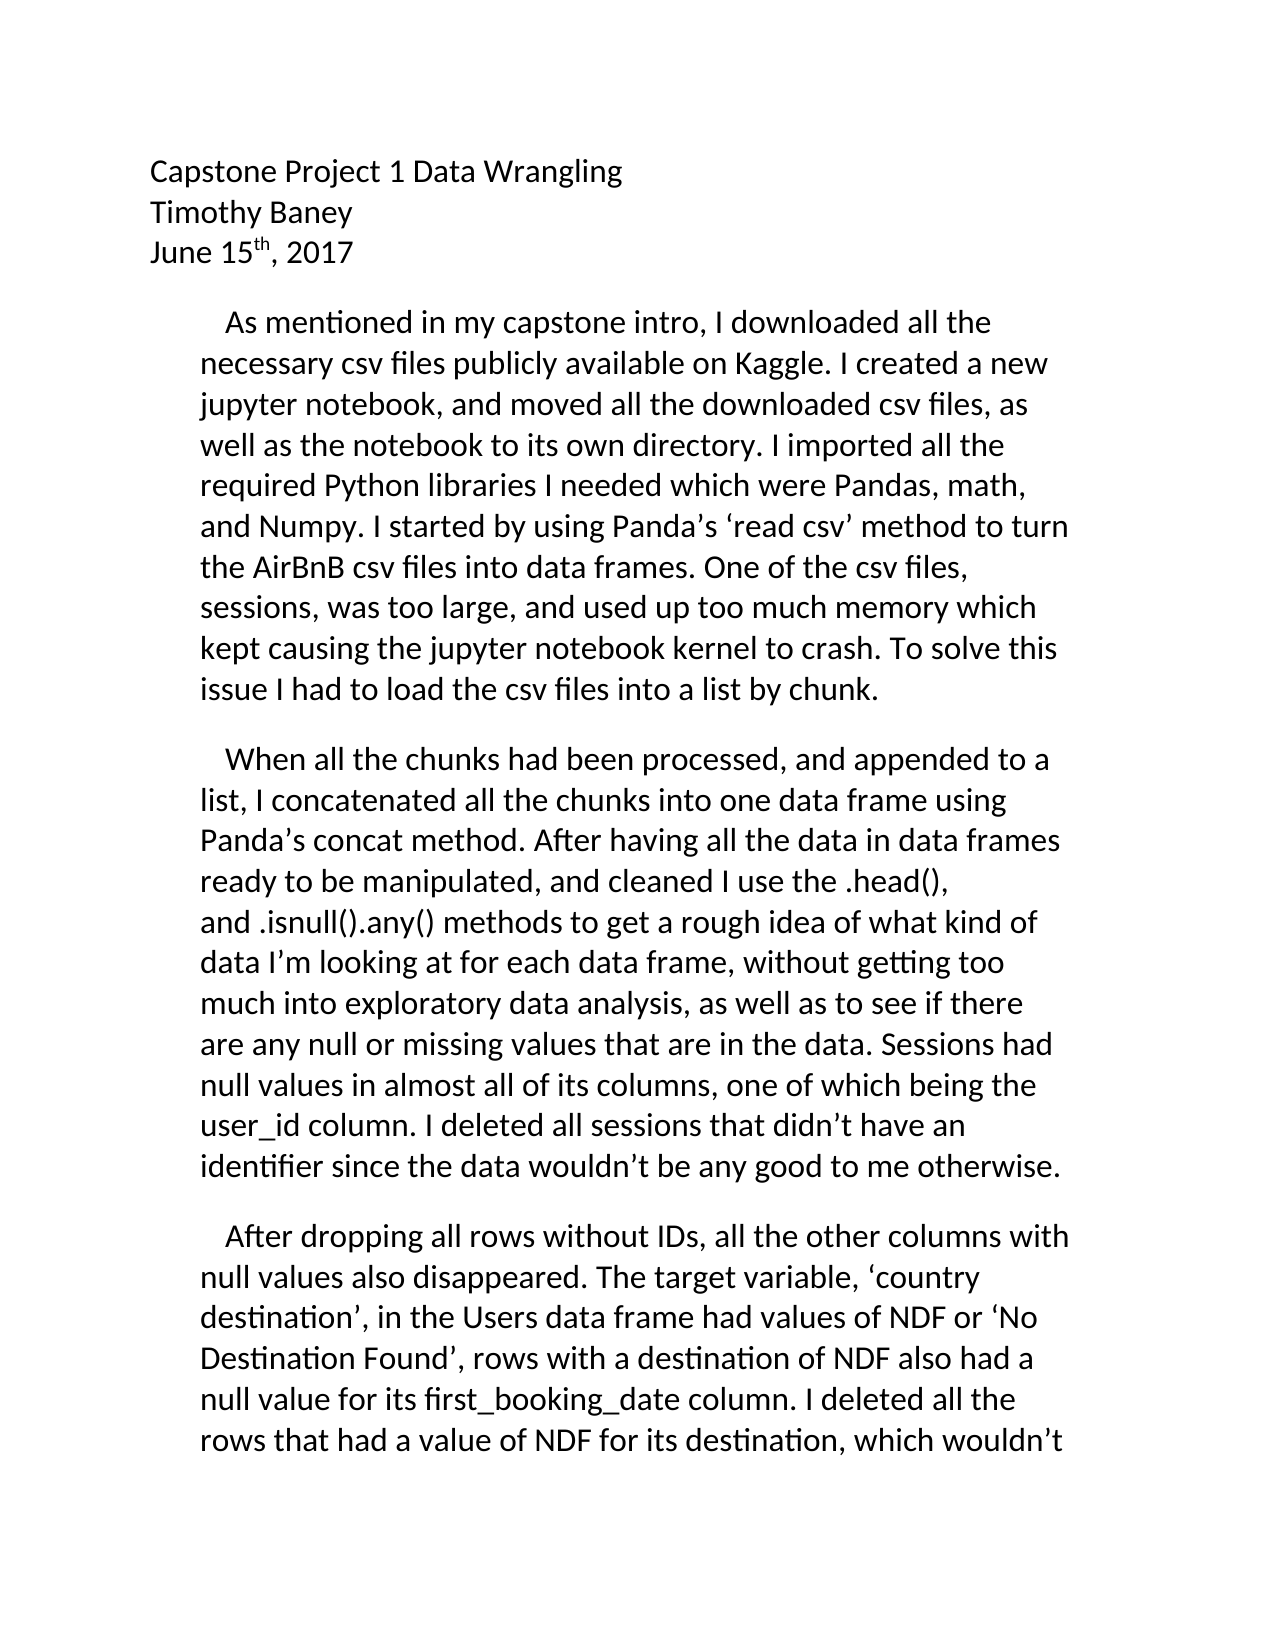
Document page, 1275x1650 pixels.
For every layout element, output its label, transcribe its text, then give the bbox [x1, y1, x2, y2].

text Capstone Project 1 Data Wrangling [150, 150, 1125, 191]
text Timothy Baney [150, 191, 1125, 231]
text June 15th, 2017 [150, 231, 1125, 272]
text As mentioned in my capstone intro, I downloaded all the necessary csv files publicly available on Kaggle. I created a new jupyter notebook, and moved all the downloaded csv files, as well as the notebook to its own directory. I imported all the required Python libraries I needed which were Pandas, math, and Numpy. I started by using Panda’s ‘read csv’ method to turn the AirBnB csv files into data frames. One of the csv files, sessions, was too large, and used up too much memory which kept causing the jupyter notebook kernel to crash. To solve this issue I had to load the csv files into a list by chunk. [200, 301, 1075, 709]
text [200, 1215, 1075, 1459]
text When all the chunks had been processed, and appended to a list, I concatenated all the chunks into one data frame using Panda’s concat method. After having all the data in data frames ready to be manipulated, and cleaned I use the .head(), and .isnull().any() methods to get a rough idea of what kind of data I’m looking at for each data frame, without getting too much into exploratory data analysis, as well as to see if there are any null or missing values that are in the data. Sessions had null values in almost all of its columns, one of which being the user_id column. I deleted all sessions that didn’t have an identifier since the data wouldn’t be any good to me otherwise. [200, 738, 1075, 1186]
